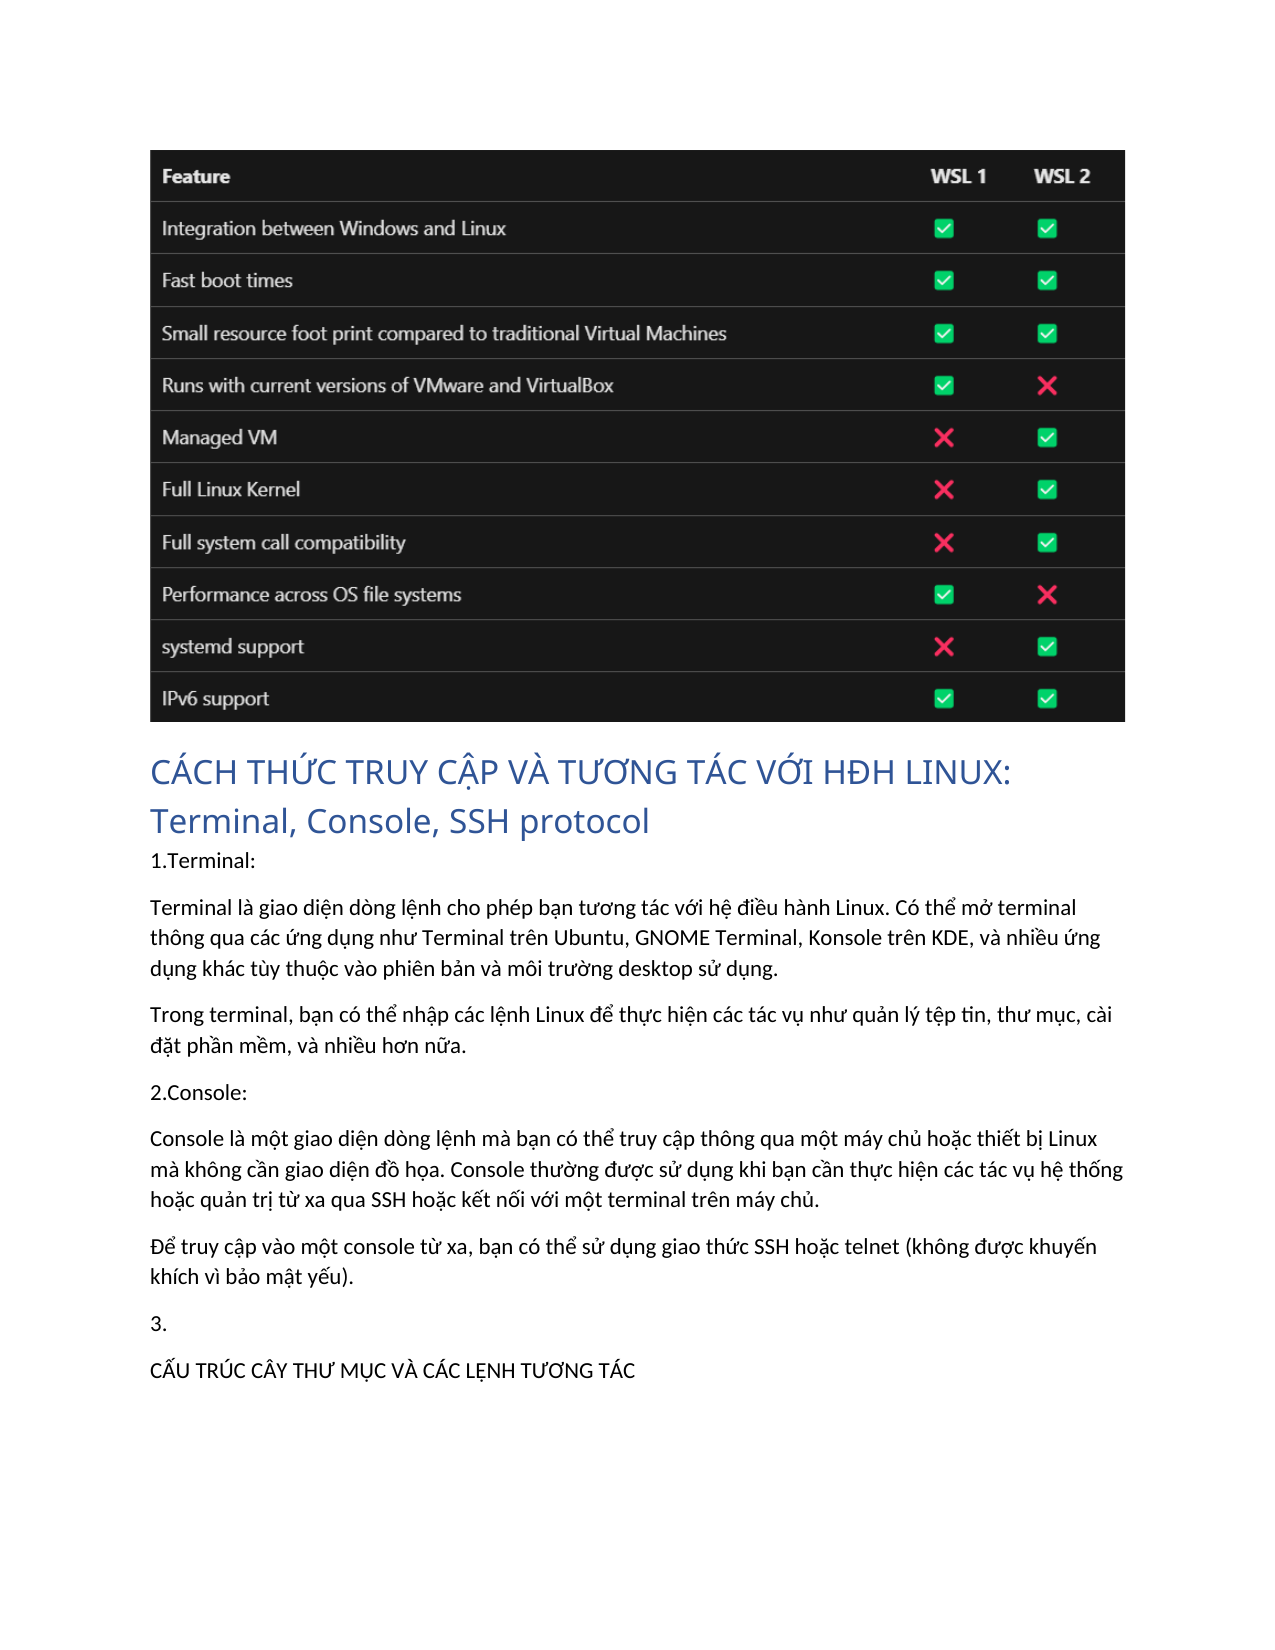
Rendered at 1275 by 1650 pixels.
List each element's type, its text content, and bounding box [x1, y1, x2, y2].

subtitle CÁCH THỨC TRUY CẬP VÀ TƯƠNG TÁC VỚI HĐH LINUX: Terminal, Console, SSH protocol [150, 748, 1125, 843]
text Trong terminal, bạn có thể nhập các lệnh Linux để thực hiện các tác vụ như quản lý tệp tin, thư mục, cài đặt phần mềm, và nhiều hơn nữa. [150, 1001, 1125, 1059]
text CẤU TRÚC CÂY THƯ MỤC VÀ CÁC LỆNH TƯƠNG TÁC [150, 1356, 1125, 1384]
text 1.Terminal: [150, 846, 1125, 874]
text 2.Console: [150, 1078, 1125, 1106]
text Terminal là giao diện dòng lệnh cho phép bạn tương tác với hệ điều hành Linux. Có thể mở terminal thông qua các ứng dụng như Terminal trên Ubuntu, GNOME Terminal, Konsole trên KDE, và nhiều ứng dụng khác tùy thuộc vào phiên bản và môi trường desktop sử dụng. [150, 893, 1125, 982]
picture [150, 150, 1125, 722]
text Để truy cập vào một console từ xa, bạn có thể sử dụng giao thức SSH hoặc telnet (không được khuyến khích vì bảo mật yếu). [150, 1232, 1125, 1290]
text 3. [150, 1309, 1125, 1337]
text Console là một giao diện dòng lệnh mà bạn có thể truy cập thông qua một máy chủ hoặc thiết bị Linux mà không cần giao diện đồ họa. Console thường được sử dụng khi bạn cần thực hiện các tác vụ hệ thống hoặc quản trị từ xa qua SSH hoặc kết nối với một terminal trên máy chủ. [150, 1124, 1125, 1213]
